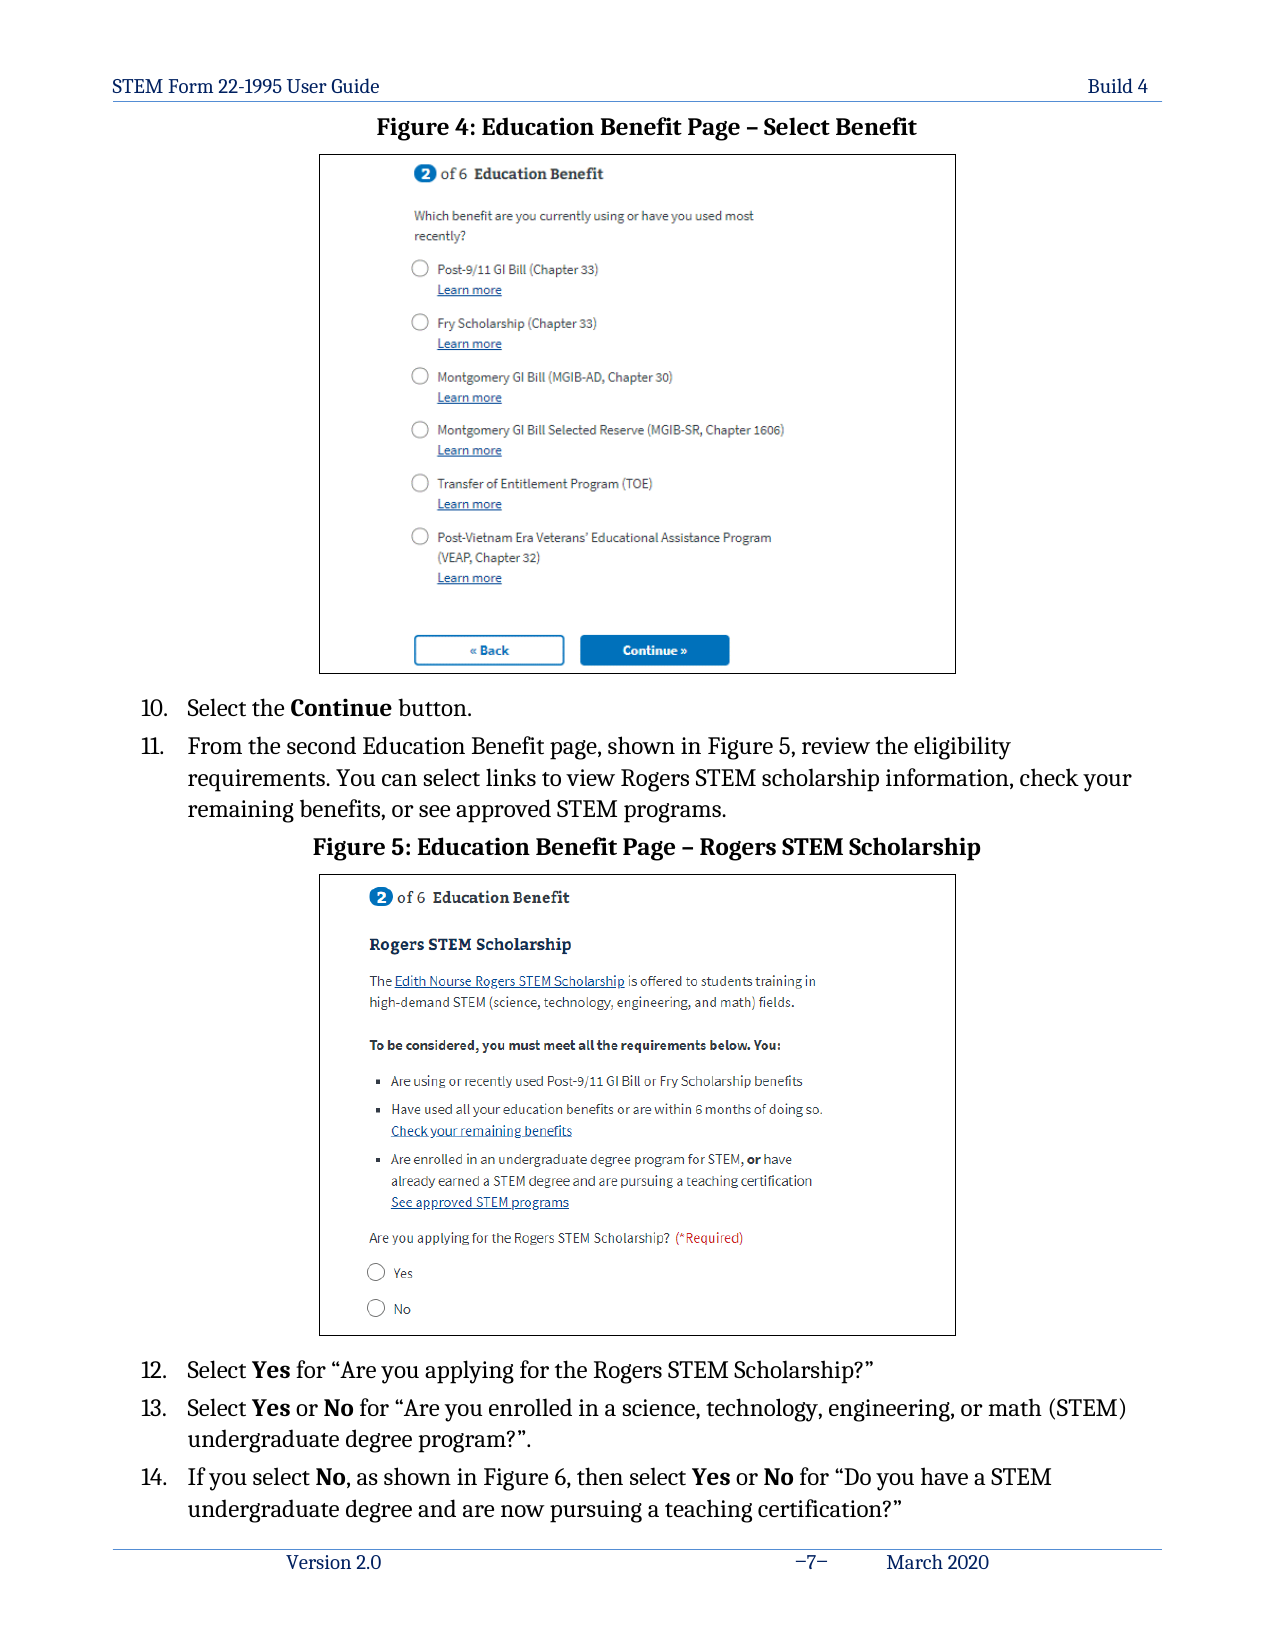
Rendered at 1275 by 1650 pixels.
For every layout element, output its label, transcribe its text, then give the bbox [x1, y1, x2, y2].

picture [320, 155, 955, 673]
text Figure 4: Education Benefit Page – Select Benefit [131, 112, 1162, 141]
text From the second Education Benefit page, shown in Figure 5, review the eligibility requirements. You can select links to view Rogers STEM scholarship information, check your remaining benefits, or see approved STEM programs. [141, 732, 1143, 824]
text Select the Continue button. [141, 694, 1143, 723]
text Select Yes for “Are you applying for the Rogers STEM Scholarship?” [141, 1356, 1143, 1384]
text If you select No, as shown in Figure 6, then select Yes or No for “Do you have a STEM undergraduate degree and are now pursuing a teaching certification?” [141, 1463, 1143, 1523]
picture [320, 875, 955, 1335]
text Figure 5: Education Benefit Page – Rogers STEM Scholarship [131, 833, 1162, 862]
text Select Yes or No for “Are you enrolled in a science, technology, engineering, or math (STEM) undergraduate degree program?”. [141, 1394, 1143, 1454]
